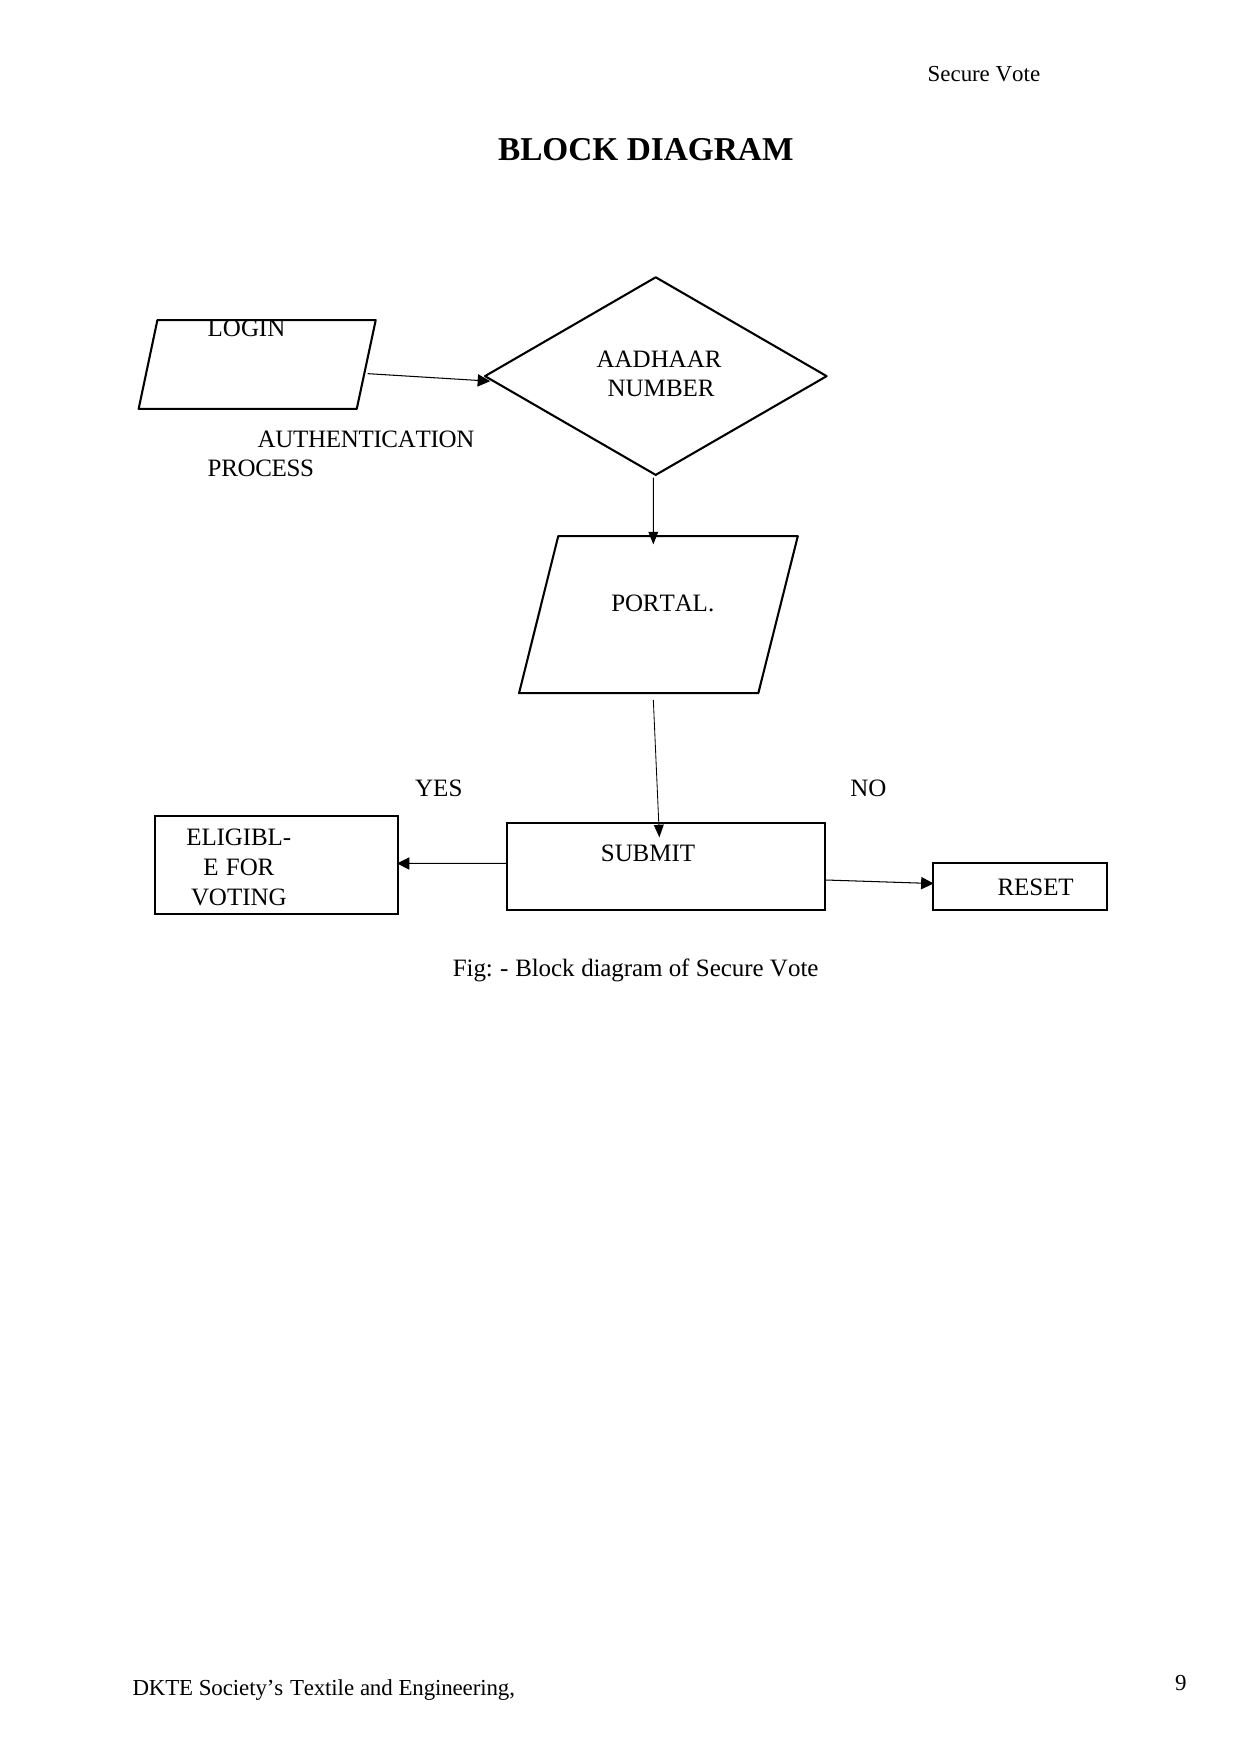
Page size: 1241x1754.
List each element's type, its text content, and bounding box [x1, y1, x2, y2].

text NUMBER [607, 373, 1207, 402]
text Fig: - Block diagram of Secure Vote [453, 953, 1207, 982]
subtitle BLOCK DIAGRAM [94, 129, 1197, 167]
text LOGIN [207, 313, 480, 345]
text PORTAL. [573, 588, 737, 617]
text YES NO [94, 773, 1207, 802]
text AUTHENTICATION PROCESS [207, 424, 480, 482]
text AADHAAR [484, 344, 1207, 373]
